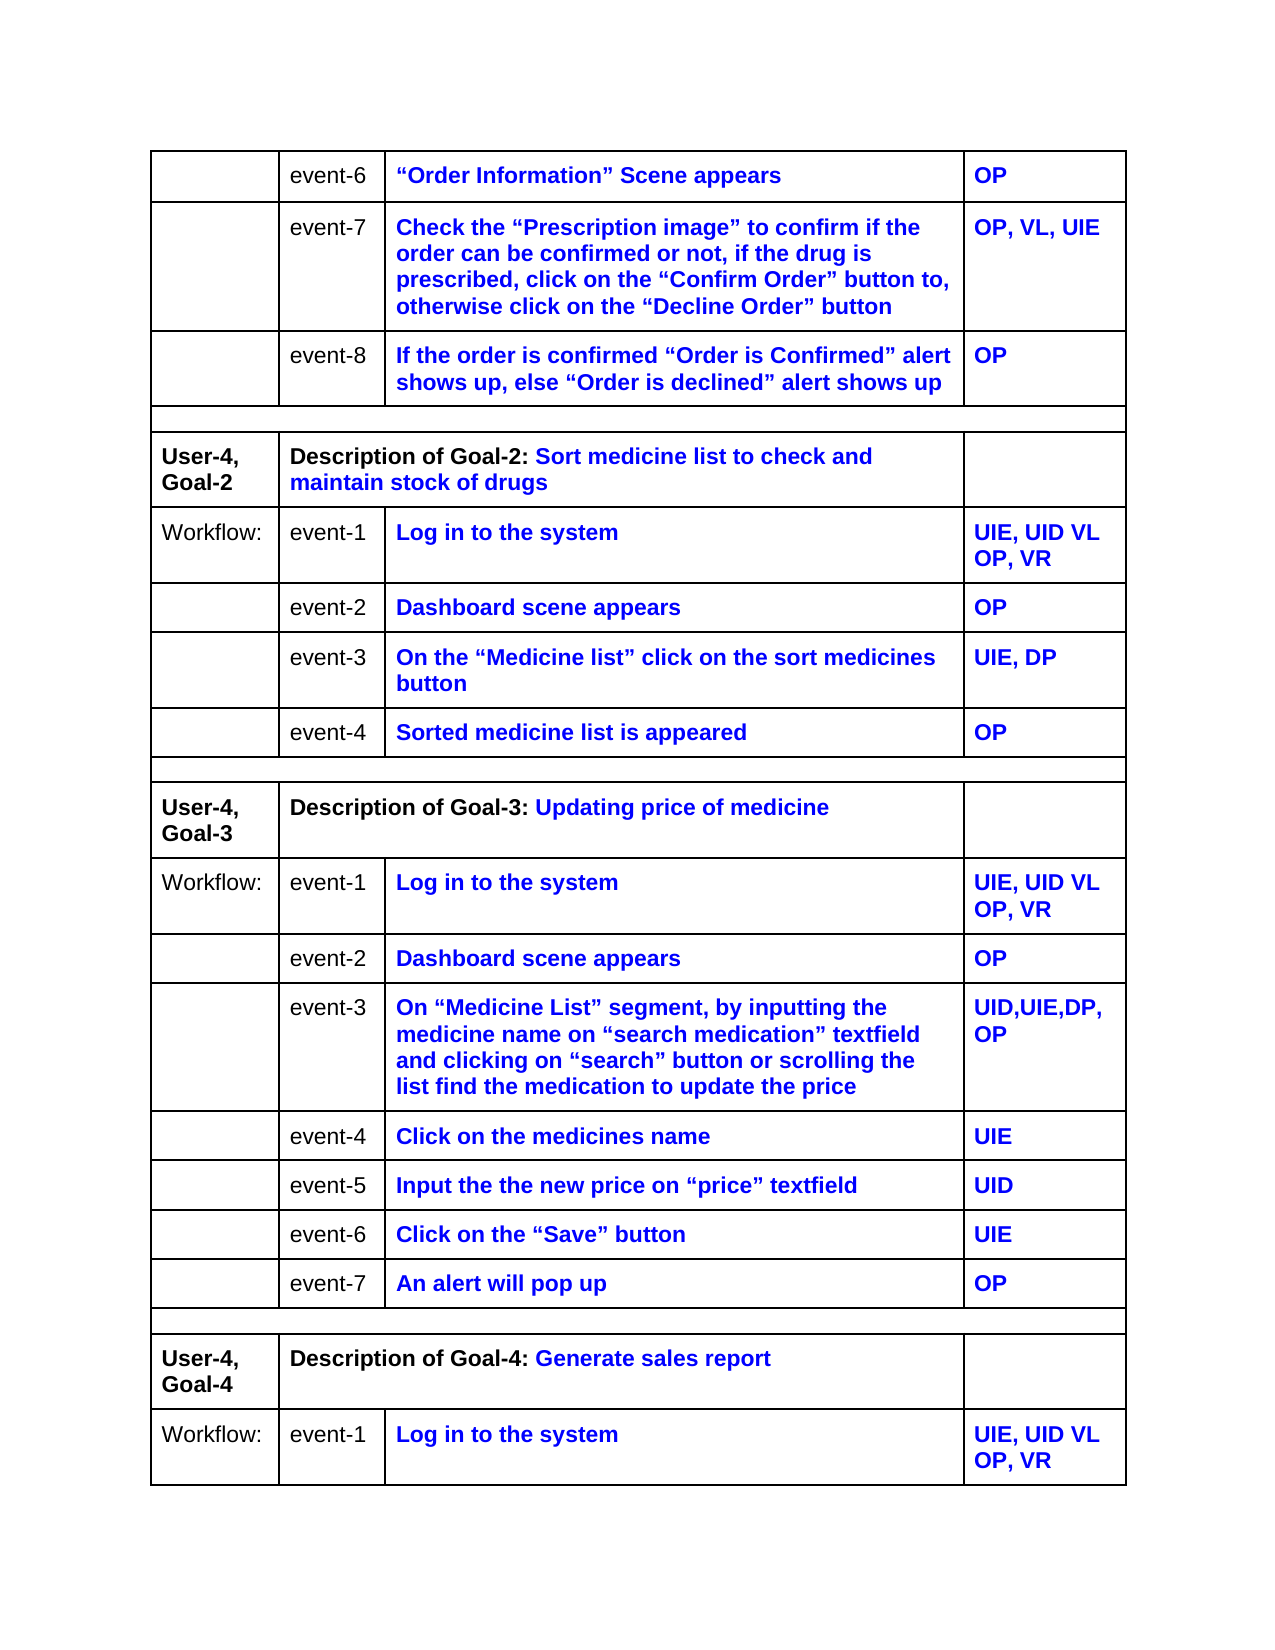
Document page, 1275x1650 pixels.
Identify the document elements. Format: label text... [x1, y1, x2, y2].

table_cell event-7 [280, 1260, 384, 1307]
table_cell User-4, Goal-2 [152, 433, 278, 506]
table_cell OP [965, 709, 1125, 756]
table_cell [152, 1260, 278, 1307]
table_cell Log in to the system [386, 1410, 963, 1484]
table_cell OP, VL, UIE [965, 203, 1125, 329]
table_cell If the order is confirmed “Order is Confirmed” alert shows up, else “Order is declined” alert shows up [386, 332, 963, 405]
table_cell UIE [965, 1211, 1125, 1258]
table_cell event-4 [280, 709, 384, 756]
table_cell OP [965, 152, 1125, 201]
table_cell UIE [965, 1112, 1125, 1159]
table_cell Workflow: [152, 508, 278, 582]
table_cell On “Medicine List” segment, by inputting the medicine name on “search medication” textfield and clicking on “search” button or scrolling the list find the medication to update the price [386, 984, 963, 1110]
table_cell Workflow: [152, 859, 278, 932]
table_cell [152, 332, 278, 405]
table_cell OP [965, 1260, 1125, 1307]
table_cell OP [965, 584, 1125, 631]
table_cell UIE, DP [965, 633, 1125, 707]
table_cell Description of Goal-3: Updating price of medicine [280, 783, 963, 857]
table_cell Dashboard scene appears [386, 935, 963, 982]
table_cell [152, 935, 278, 982]
table_cell User-4, Goal-4 [152, 1335, 278, 1408]
table_cell An alert will pop up [386, 1260, 963, 1307]
table_cell event-8 [280, 332, 384, 405]
table_cell [152, 1112, 278, 1159]
table_cell Log in to the system [386, 859, 963, 932]
table_cell Sorted medicine list is appeared [386, 709, 963, 756]
table_cell event-3 [280, 633, 384, 707]
table_cell [152, 203, 278, 329]
table_cell [152, 984, 278, 1110]
table_cell On the “Medicine list” click on the sort medicines button [386, 633, 963, 707]
table_cell Description of Goal-4: Generate sales report [280, 1335, 963, 1408]
table_cell OP [965, 332, 1125, 405]
table_cell OP [965, 935, 1125, 982]
table_cell [152, 758, 1125, 781]
table_cell UID [965, 1161, 1125, 1209]
table_cell event-7 [280, 203, 384, 329]
table_cell [965, 1335, 1125, 1408]
table_cell “Order Information” Scene appears [386, 152, 963, 201]
table_cell User-4, Goal-3 [152, 783, 278, 857]
table_cell event-1 [280, 859, 384, 932]
table_cell event-2 [280, 584, 384, 631]
table_cell event-5 [280, 1161, 384, 1209]
table_cell Check the “Prescription image” to confirm if the order can be confirmed or not, if the drug is prescribed, click on the “Confirm Order” button to, otherwise click on the “Decline Order” button [386, 203, 963, 329]
table_cell [152, 1309, 1125, 1332]
table_cell [152, 584, 278, 631]
table_cell UIE, UID VL OP, VR [965, 859, 1125, 932]
table_cell event-6 [280, 152, 384, 201]
table_cell Description of Goal-2: Sort medicine list to check and maintain stock of drugs [280, 433, 963, 506]
table_cell Click on the medicines name [386, 1112, 963, 1159]
table_cell [152, 1161, 278, 1209]
table_cell Dashboard scene appears [386, 584, 963, 631]
table_cell event-1 [280, 508, 384, 582]
table_cell UIE, UID VL OP, VR [965, 508, 1125, 582]
table_cell Workflow: [152, 1410, 278, 1484]
table_cell UID,UIE,DP,OP [965, 984, 1125, 1110]
table_cell [152, 633, 278, 707]
table_cell event-1 [280, 1410, 384, 1484]
table_cell [152, 152, 278, 201]
table_cell event-4 [280, 1112, 384, 1159]
table_cell Input the the new price on “price” textfield [386, 1161, 963, 1209]
table_cell [152, 709, 278, 756]
table_cell Click on the “Save” button [386, 1211, 963, 1258]
table_cell Log in to the system [386, 508, 963, 582]
table_cell event-3 [280, 984, 384, 1110]
table_cell [965, 783, 1125, 857]
table_cell event-2 [280, 935, 384, 982]
table_cell [152, 407, 1125, 431]
table_cell [152, 1211, 278, 1258]
table_cell UIE, UID VL OP, VR [965, 1410, 1125, 1484]
table_cell [965, 433, 1125, 506]
table_cell event-6 [280, 1211, 384, 1258]
